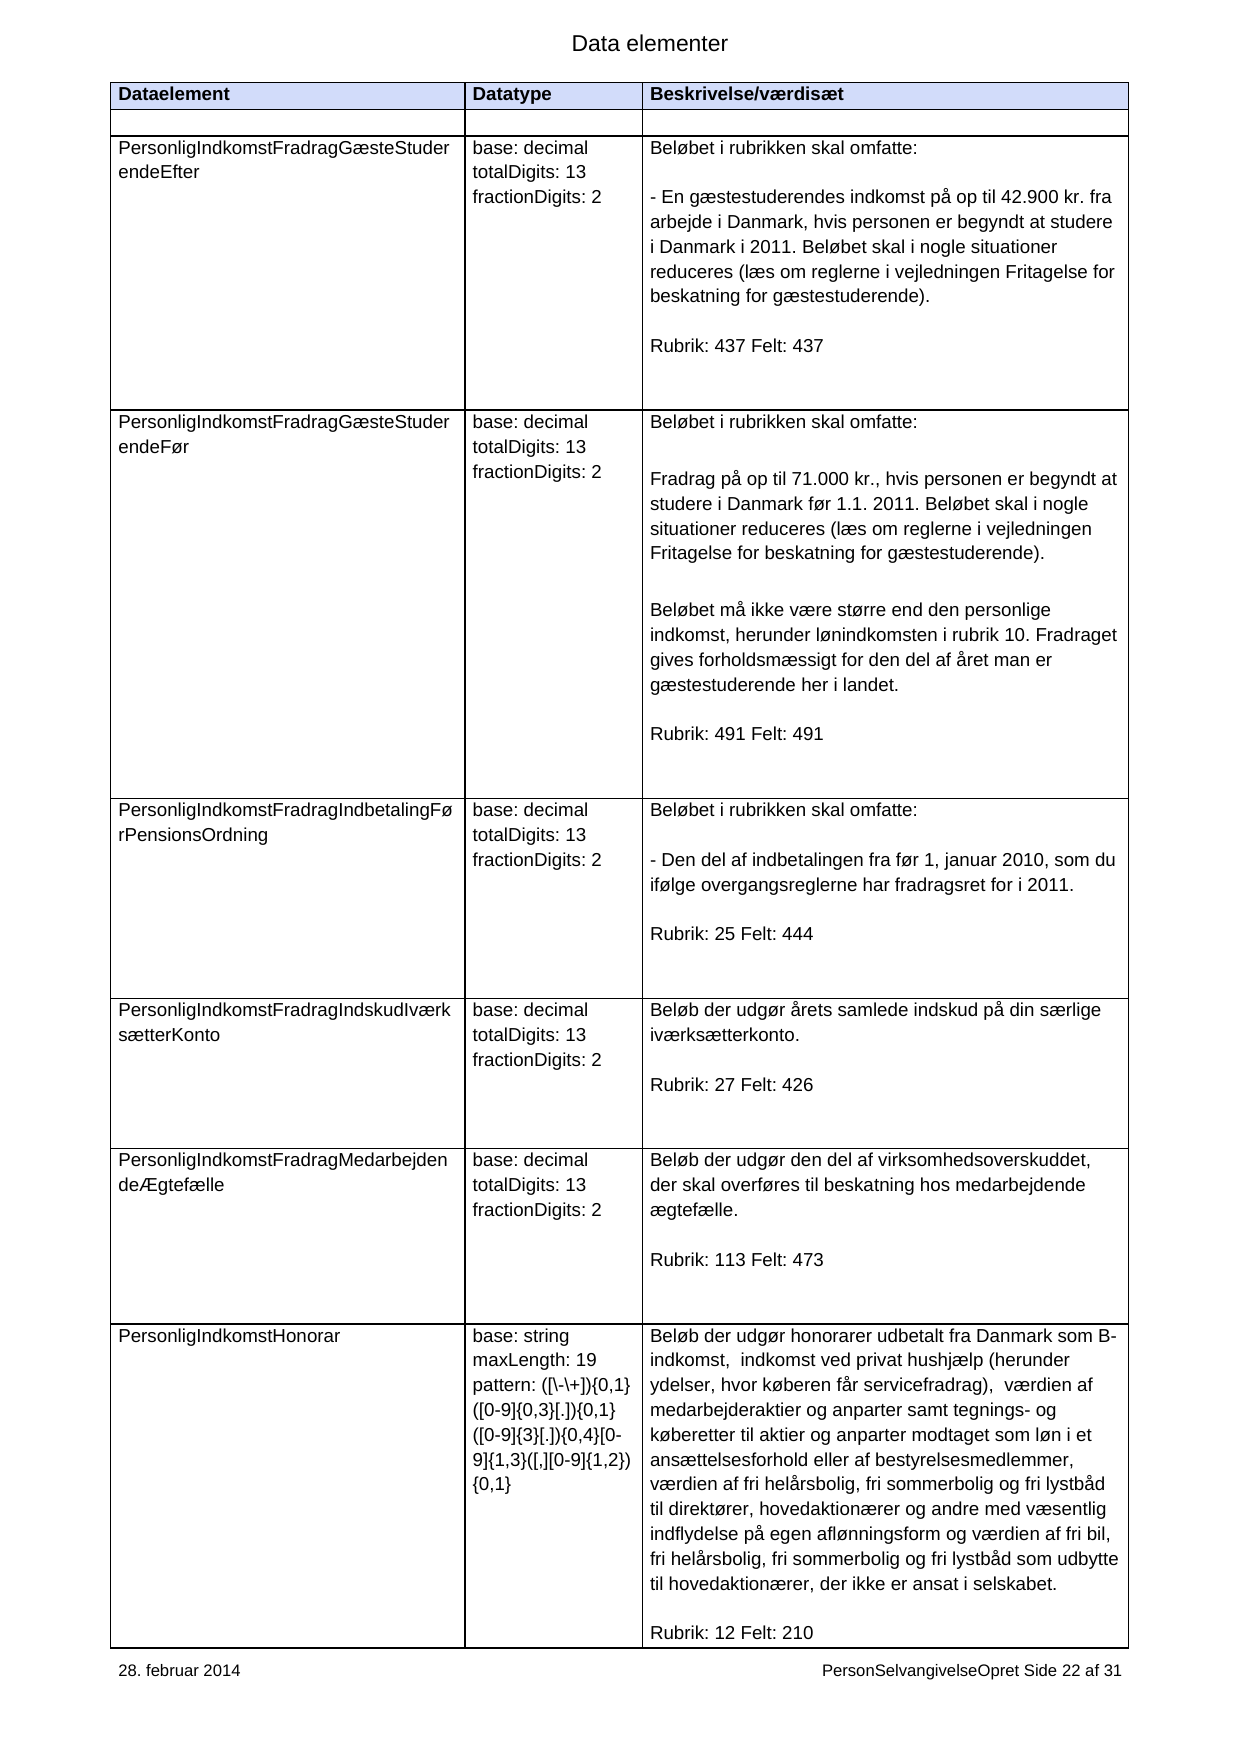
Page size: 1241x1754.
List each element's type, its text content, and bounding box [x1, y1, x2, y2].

table_cell base: decimal totalDigits: 13 fractionDigits: 2 [466, 999, 642, 1148]
table_cell PersonligIndkomstFradragMedarbejdendeÆgtefælle [111, 1149, 464, 1323]
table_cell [643, 1325, 1128, 1647]
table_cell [111, 110, 464, 135]
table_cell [466, 1325, 642, 1647]
table_cell base: decimal totalDigits: 13 fractionDigits: 2 [466, 799, 642, 997]
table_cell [466, 137, 642, 409]
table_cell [643, 110, 1128, 135]
table_cell Beløb der udgør årets samlede indskud på din særlige iværksætterkonto. Rubrik: 27 Felt: 426 [643, 999, 1128, 1148]
table_cell PersonligIndkomstFradragIndbetalingFørPensionsOrdning [111, 799, 464, 997]
table_cell Beløb der udgør den del af virksomhedsoverskuddet, der skal overføres til beskatning hos medarbejdende ægtefælle. Rubrik: 113 Felt: 473 [643, 1149, 1128, 1323]
table_cell PersonligIndkomstFradragIndskudIværksætterKonto [111, 999, 464, 1148]
table_cell PersonligIndkomstFradragGæsteStuderendeEfter [111, 137, 464, 409]
table_header Beskrivelse/værdisæt [643, 83, 1128, 109]
table_cell base: decimal totalDigits: 13 fractionDigits: 2 [466, 411, 642, 797]
table_cell PersonligIndkomstFradragGæsteStuderendeFør [111, 411, 464, 797]
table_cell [466, 110, 642, 135]
table_cell Beløbet i rubrikken skal omfatte: - Den del af indbetalingen fra før 1, januar 2010, som du ifølge overgangsreglerne har fradragsret for i 2011. Rubrik: 25 Felt: 444 [643, 799, 1128, 997]
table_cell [111, 1325, 464, 1647]
table_cell base: decimal totalDigits: 13 fractionDigits: 2 [466, 1149, 642, 1323]
table_cell Beløbet i rubrikken skal omfatte: - En gæstestuderendes indkomst på op til 42.900 kr. fra arbejde i Danmark, hvis personen er begyndt at studere i Danmark i 2011. Beløbet skal i nogle situationer reduceres (læs om reglerne i vejledningen Fritagelse for beskatning for gæstestuderende). Rubrik: 437 Felt: 437 [643, 137, 1128, 409]
table_cell Beløbet i rubrikken skal omfatte: Fradrag på op til 71.000 kr., hvis personen er begyndt at studere i Danmark før 1.1. 2011. Beløbet skal i nogle situationer reduceres (læs om reglerne i vejledningen Fritagelse for beskatning for gæstestuderende). Beløbet må ikke være større end den personlige indkomst, herunder lønindkomsten i rubrik 10. Fradraget gives forholdsmæssigt for den del af året man er gæstestuderende her i landet. Rubrik: 491 Felt: 491 [643, 411, 1128, 797]
table_header Dataelement [111, 83, 464, 109]
table_header Datatype [466, 83, 642, 109]
